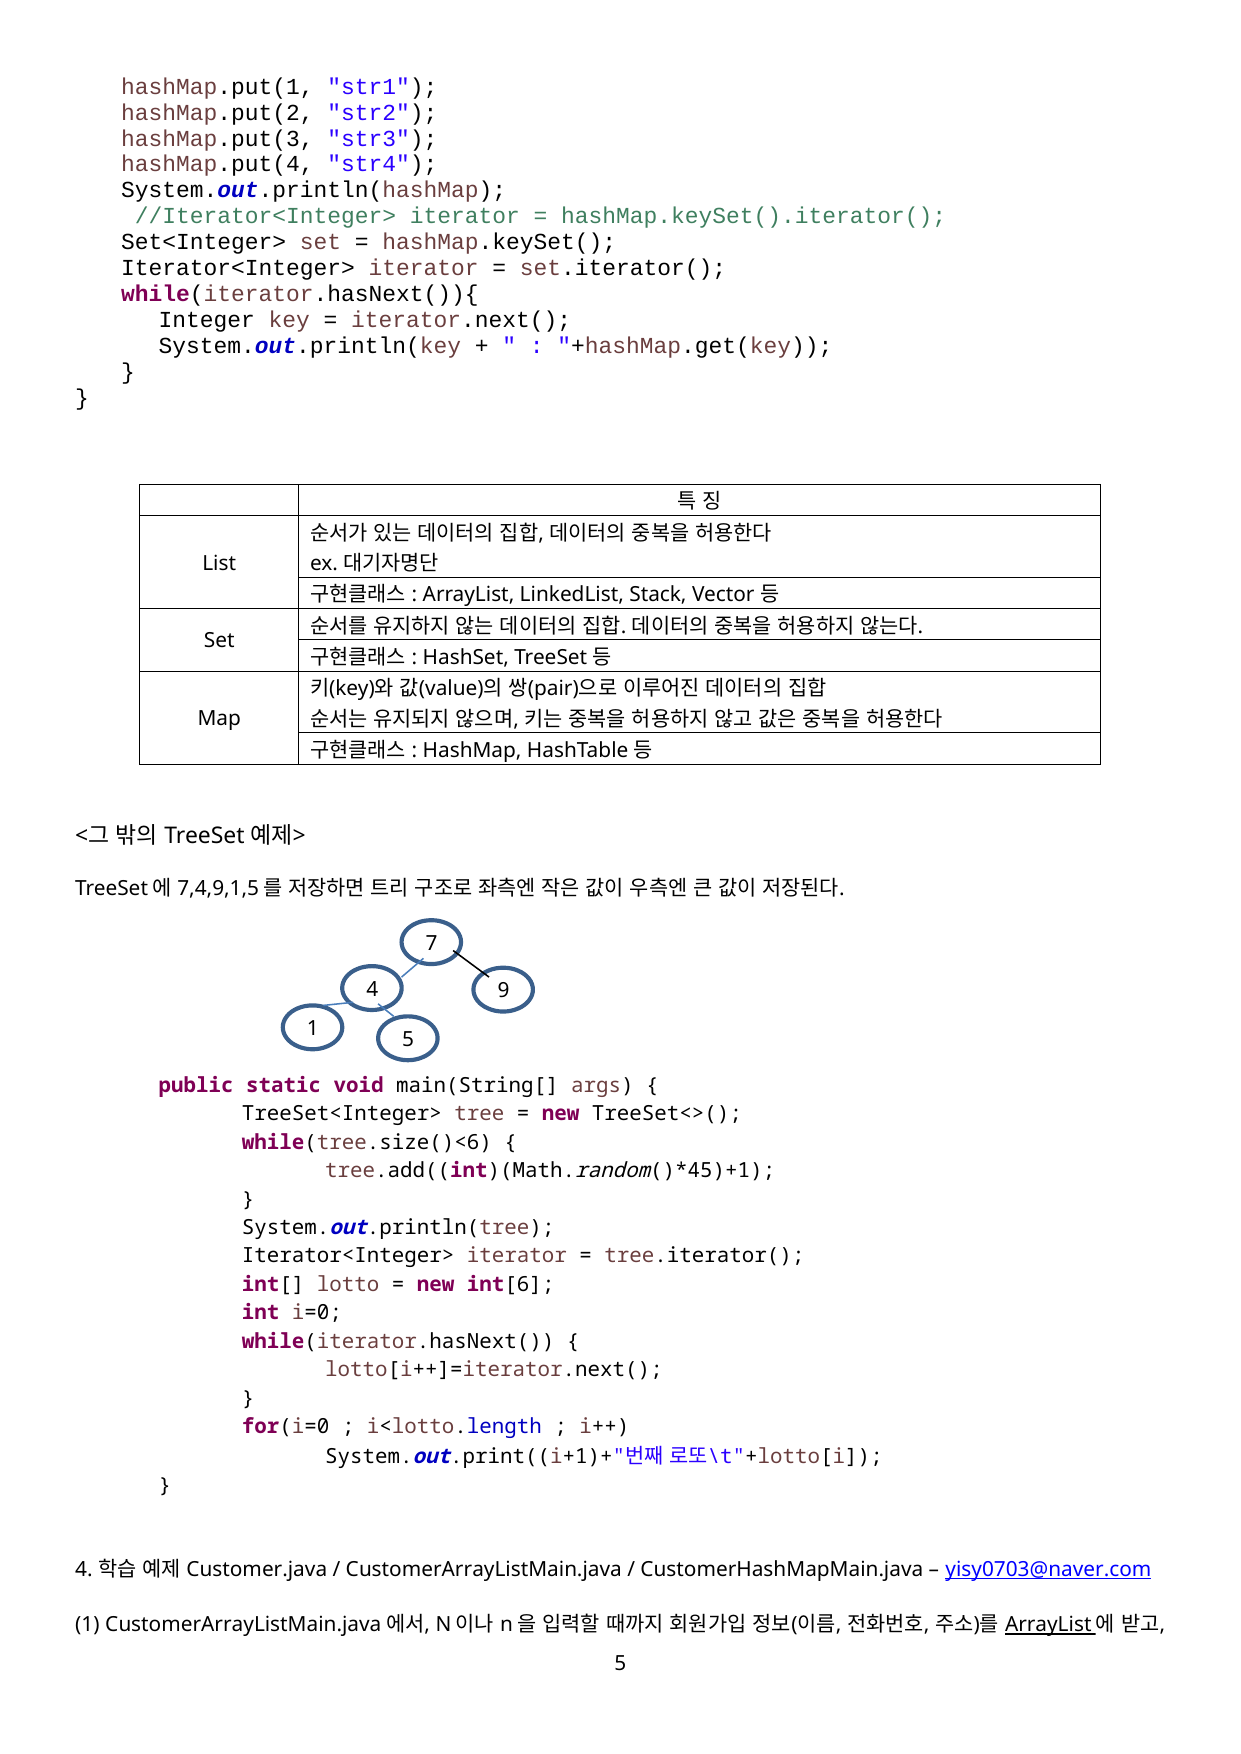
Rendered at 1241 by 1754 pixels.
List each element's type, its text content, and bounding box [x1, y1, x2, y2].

text lotto[i++]=iterator.next(); [75, 1354, 1165, 1383]
text 4. 학습 예제 Customer.java / CustomerArrayListMain.java / CustomerHashMapMain.java – yisy0703@naver.com [75, 1552, 1165, 1582]
text int i=0; [75, 1297, 1165, 1326]
text System.out.print((i+1)+"번째 로또\t"+lotto[i]); [75, 1439, 1165, 1470]
text //Iterator<Integer> iterator = hashMap.keySet().iterator(); [75, 205, 1165, 231]
table_cell 구현클래스 : HashSet, TreeSet 등 [299, 640, 1100, 671]
text System.out.println(hashMap); [75, 179, 1165, 205]
text } [75, 1470, 1165, 1498]
text System.out.println(tree); [75, 1212, 1165, 1241]
text while(tree.size()<6) { [75, 1127, 1165, 1155]
text } [75, 1184, 1165, 1212]
text hashMap.put(4, "str4"); [75, 153, 1165, 179]
table_header [140, 485, 298, 515]
text Iterator<Integer> iterator = set.iterator(); [75, 257, 1165, 282]
text Integer key = iterator.next(); [75, 308, 1165, 334]
text } [75, 386, 1165, 412]
table_cell 순서가 있는 데이터의 집합, 데이터의 중복을 허용한다 ex. 대기자명단 [299, 516, 1100, 577]
text System.out.println(key + " : "+hashMap.get(key)); [75, 334, 1165, 360]
text } [75, 1383, 1165, 1411]
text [75, 1607, 1165, 1638]
text hashMap.put(2, "str2"); [75, 101, 1165, 127]
table_cell Set [140, 609, 298, 671]
table_cell List [140, 516, 298, 608]
text for(i=0 ; i<lotto.length ; i++) [75, 1411, 1165, 1439]
text while(iterator.hasNext()){ [75, 282, 1165, 308]
table_cell 구현클래스 : HashMap, HashTable 등 [299, 733, 1100, 764]
text tree.add((int)(Math.random()*45)+1); [75, 1155, 1165, 1184]
table_header 특 징 [299, 485, 1100, 515]
text <그 밖의 TreeSet 예제> [75, 817, 1165, 850]
text Set<Integer> set = hashMap.keySet(); [75, 231, 1165, 257]
table_cell 키(key)와 값(value)의 쌍(pair)으로 이루어진 데이터의 집합 순서는 유지되지 않으며, 키는 중복을 허용하지 않고 값은 중복을 허용한다 [299, 672, 1100, 732]
table_cell 순서를 유지하지 않는 데이터의 집합. 데이터의 중복을 허용하지 않는다. [299, 609, 1100, 639]
text public static void main(String[] args) { [75, 1070, 1165, 1098]
text int[] lotto = new int[6]; [75, 1269, 1165, 1297]
table_cell 구현클래스 : ArrayList, LinkedList, Stack, Vector 등 [299, 578, 1100, 608]
text Iterator<Integer> iterator = tree.iterator(); [75, 1241, 1165, 1269]
text hashMap.put(3, "str3"); [75, 127, 1165, 153]
text TreeSet<Integer> tree = new TreeSet<>(); [75, 1098, 1165, 1127]
text hashMap.put(1, "str1"); [75, 75, 1165, 101]
text TreeSet에 7,4,9,1,5를 저장하면 트리 구조로 좌측엔 작은 값이 우측엔 큰 값이 저장된다. [75, 871, 1165, 901]
table_cell Map [140, 672, 298, 764]
text while(iterator.hasNext()) { [75, 1326, 1165, 1354]
text } [75, 360, 1165, 386]
